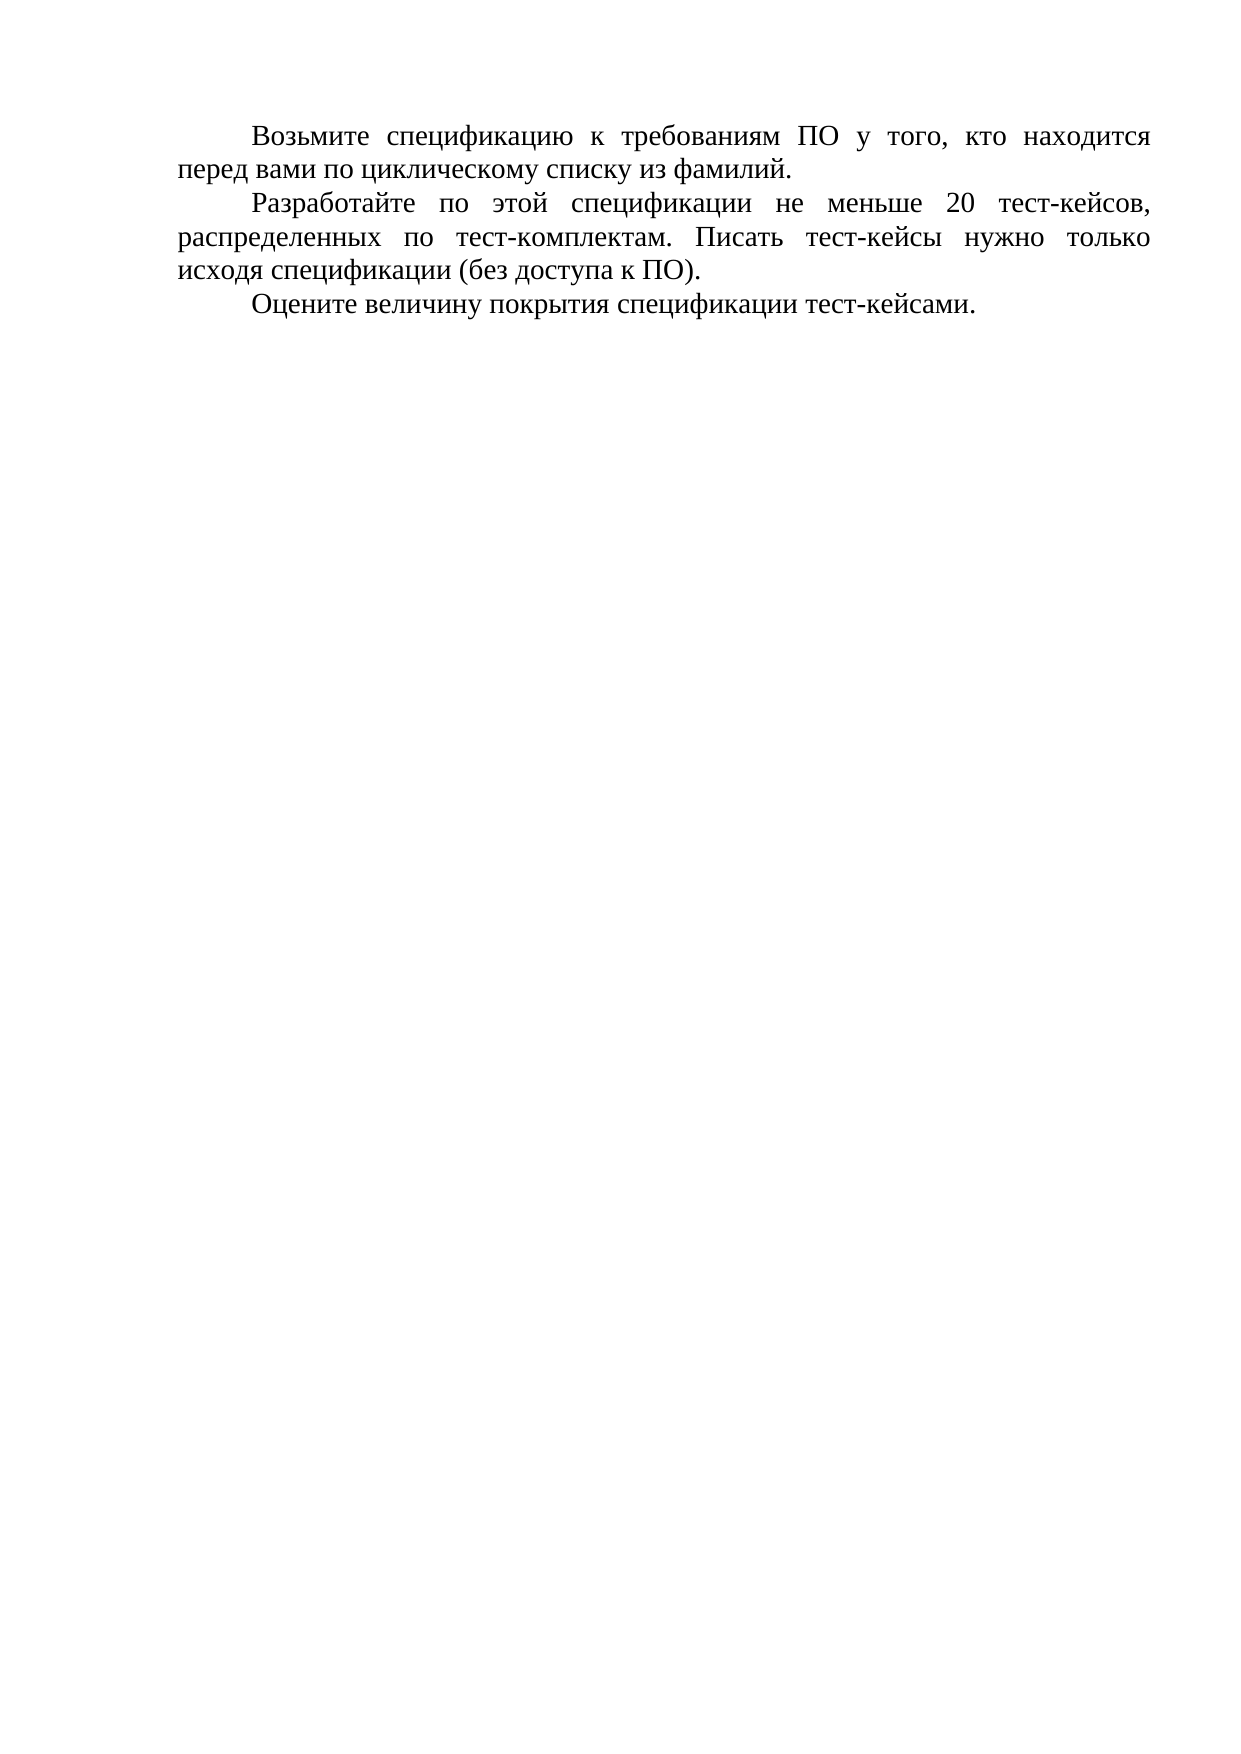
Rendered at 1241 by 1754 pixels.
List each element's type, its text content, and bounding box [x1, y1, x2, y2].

text Возьмите спецификацию к требованиям ПО у того, кто находится перед вами по циклическому списку из фамилий. [177, 118, 1152, 185]
text Разработайте по этой спецификации не меньше 20 тест-кейсов, распределенных по тест-комплектам. Писать тест-кейсы нужно только исходя спецификации (без доступа к ПО). [177, 185, 1152, 286]
text Оцените величину покрытия спецификации тест-кейсами. [177, 286, 1152, 319]
